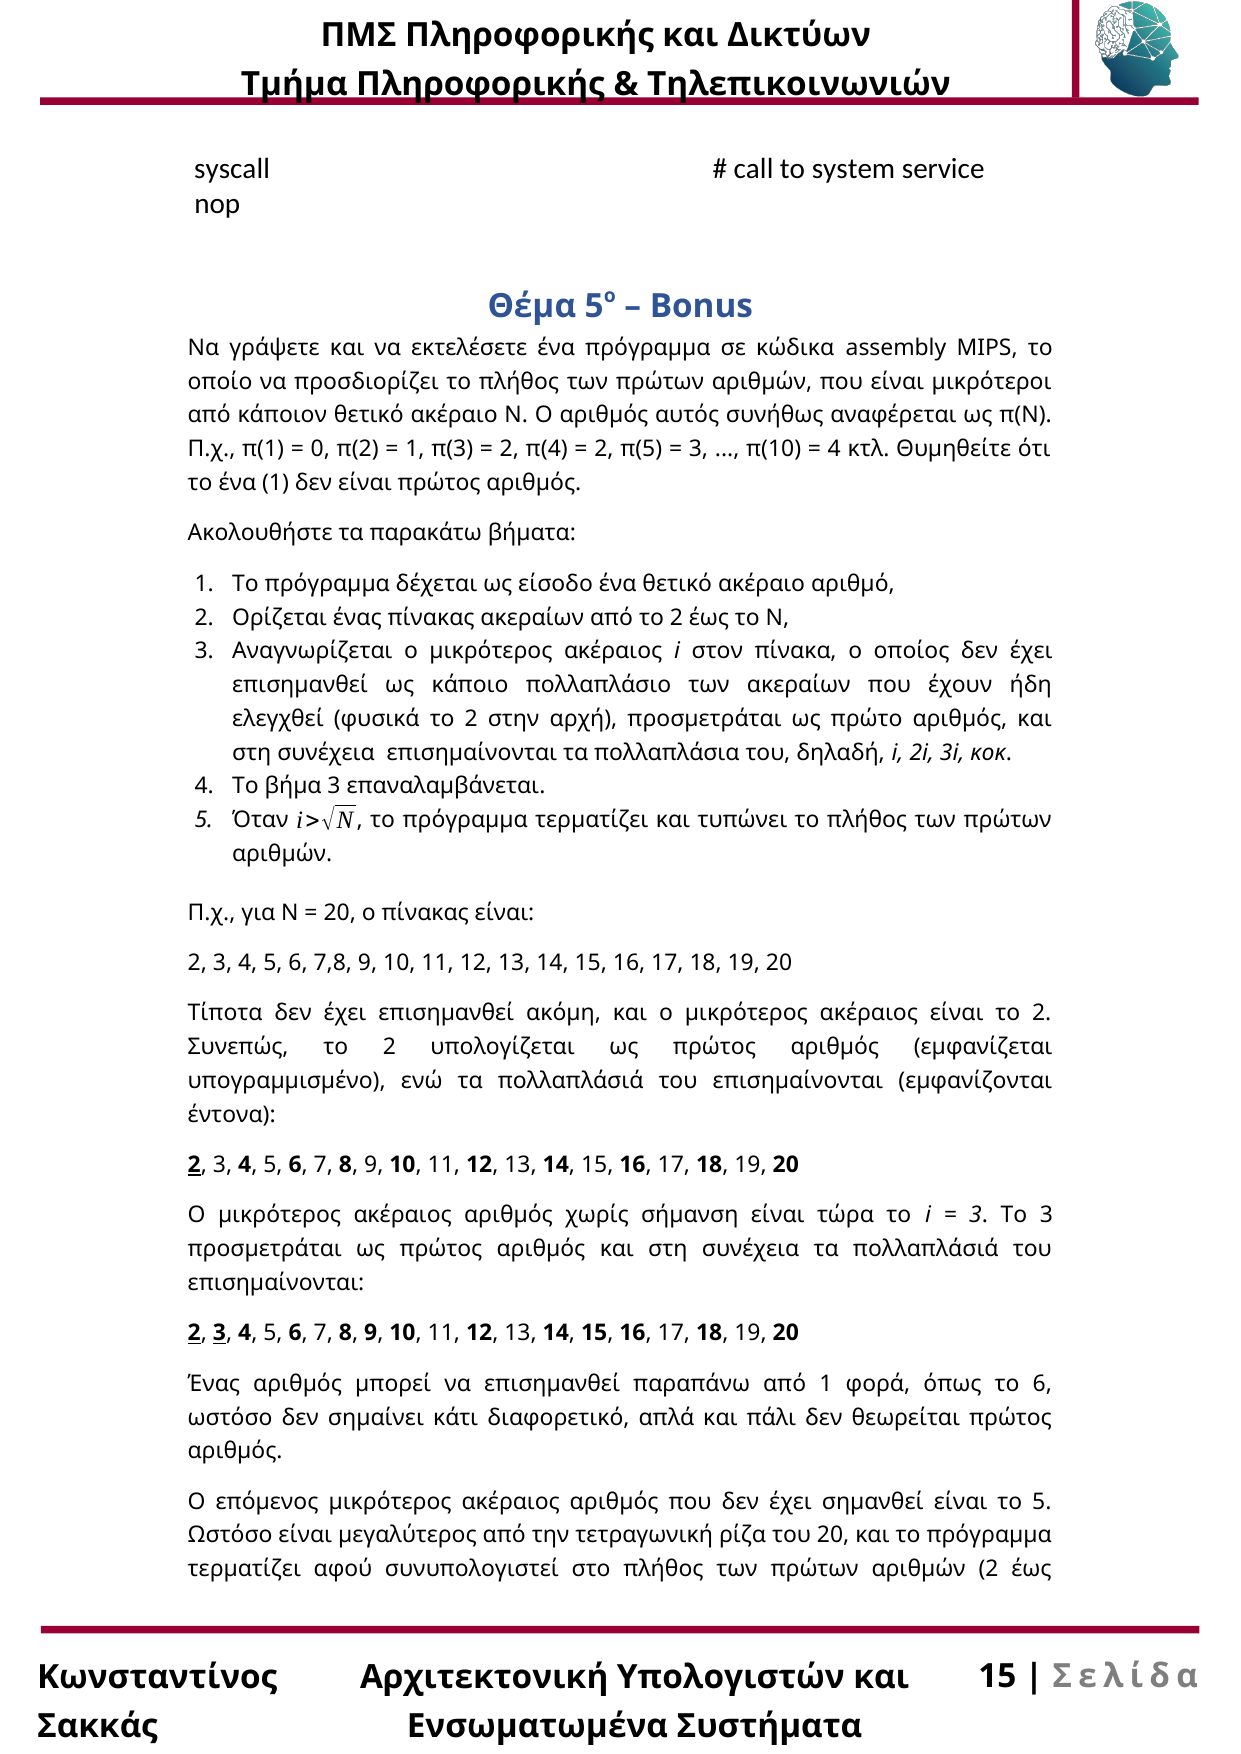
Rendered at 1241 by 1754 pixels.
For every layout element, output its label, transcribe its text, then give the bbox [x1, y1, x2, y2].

subtitle Θέμα 5ο – Bonus [187, 282, 1053, 327]
list Αναγνωρίζεται ο μικρότερος ακέραιος i στον πίνακα, ο οποίος δεν έχει επισημανθεί ως κάποιο πολλαπλάσιο των ακεραίων που έχουν ήδη ελεγχθεί (φυσικά το 2 στην αρχή), προσμετράται ως πρώτο αριθμός, και στη συνέχεια επισημαίνονται τα πολλαπλάσια του, δηλαδή, i, 2i, 3i, κοκ. [194, 634, 1053, 767]
text 2, 3, 4, 5, 6, 7, 8, 9, 10, 11, 12, 13, 14, 15, 16, 17, 18, 19, 20 [187, 1316, 1053, 1347]
list Το βήμα 3 επαναλαμβάνεται. [194, 769, 1053, 800]
text syscall # call to system service [187, 150, 1053, 186]
text Π.χ., για N = 20, ο πίνακας είναι: [187, 895, 1053, 927]
text 2, 3, 4, 5, 6, 7, 8, 9, 10, 11, 12, 13, 14, 15, 16, 17, 18, 19, 20 [187, 1148, 1053, 1179]
text Ένας αριθμός μπορεί να επισημανθεί παραπάνω από 1 φορά, όπως το 6, ωστόσο δεν σημαίνει κάτι διαφορετικό, απλά και πάλι δεν θεωρείται πρώτος αριθμός. [187, 1367, 1053, 1465]
list Το πρόγραμμα δέχεται ως είσοδο ένα θετικό ακέραιο αριθμό, [194, 567, 1053, 598]
text Να γράψετε και να εκτελέσετε ένα πρόγραμμα σε κώδικα assembly MIPS, το οποίο να προσδιορίζει το πλήθος των πρώτων αριθμών, που είναι μικρότεροι από κάποιον θετικό ακέραιο N. Ο αριθμός αυτός συνήθως αναφέρεται ως π(N). Π.χ., π(1) = 0, π(2) = 1, π(3) = 2, π(4) = 2, π(5) = 3, ..., π(10) = 4 κτλ. Θυμηθείτε ότι το ένα (1) δεν είναι πρώτος αριθμός. [187, 331, 1053, 497]
list Όταν , το πρόγραμμα τερματίζει και τυπώνει το πλήθος των πρώτων αριθμών. [194, 803, 1053, 868]
list Ορίζεται ένας πίνακας ακεραίων από το 2 έως το Ν, [194, 600, 1053, 632]
text nop [187, 186, 1053, 221]
text Ο μικρότερος ακέραιος αριθμός χωρίς σήμανση είναι τώρα το i = 3. To 3 προσμετράται ως πρώτος αριθμός και στη συνέχεια τα πολλαπλάσιά του επισημαίνονται: [187, 1198, 1053, 1297]
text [187, 1484, 1053, 1583]
text Ακολουθήστε τα παρακάτω βήματα: [187, 516, 1053, 547]
picture [1094, 0, 1180, 98]
text 2, 3, 4, 5, 6, 7,8, 9, 10, 11, 12, 13, 14, 15, 16, 17, 18, 19, 20 [187, 946, 1053, 977]
text Τίποτα δεν έχει επισημανθεί ακόμη, και ο μικρότερος ακέραιος είναι το 2. Συνεπώς, το 2 υπολογίζεται ως πρώτος αριθμός (εμφανίζεται υπογραμμισμένο), ενώ τα πολλαπλάσιά του επισημαίνονται (εμφανίζονται έντονα): [187, 996, 1053, 1129]
